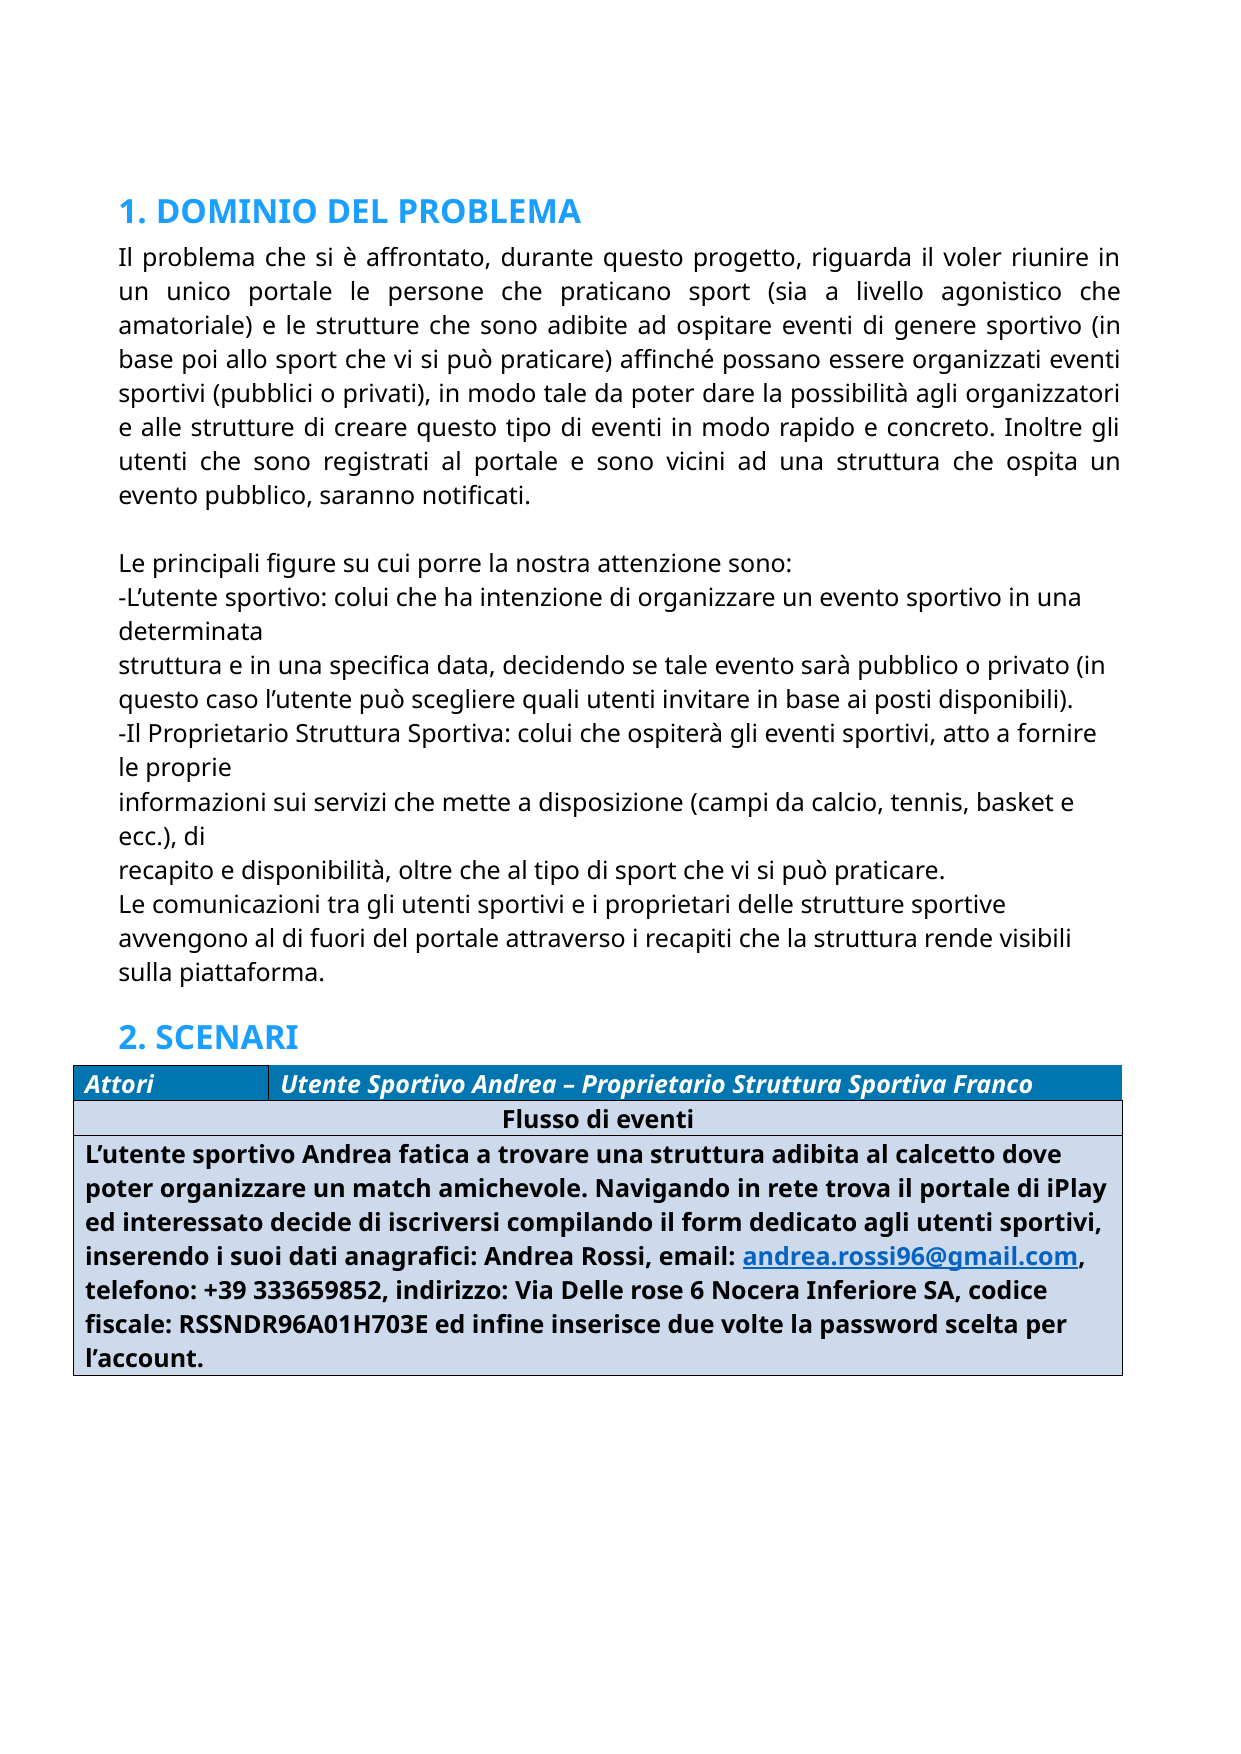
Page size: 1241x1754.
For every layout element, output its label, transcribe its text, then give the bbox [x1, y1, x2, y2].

title DOMINIO DEL PROBLEMA [118, 187, 1122, 233]
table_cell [74, 1136, 1122, 1375]
title 2. SCENARI [118, 1013, 1122, 1059]
text questo caso l’utente può scegliere quali utenti invitare in base ai posti disponibili). [118, 682, 1122, 716]
text Il problema che si è affrontato, durante questo progetto, riguarda il voler riunire in un unico portale le persone che praticano sport (sia a livello agonistico che amatoriale) e le strutture che sono adibite ad ospitare eventi di genere sportivo (in base poi allo sport che vi si può praticare) affinché possano essere organizzati eventi sportivi (pubblici o privati), in modo tale da poter dare la possibilità agli organizzatori e alle strutture di creare questo tipo di eventi in modo rapido e concreto. Inoltre gli utenti che sono registrati al portale e sono vicini ad una struttura che ospita un evento pubblico, saranno notificati. [118, 239, 1122, 512]
text Le comunicazioni tra gli utenti sportivi e i proprietari delle strutture sportive avvengono al di fuori del portale attraverso i recapiti che la struttura rende visibili sulla piattaforma. [118, 886, 1122, 988]
text recapito e disponibilità, oltre che al tipo di sport che vi si può praticare. [118, 852, 1122, 886]
text -Il Proprietario Struttura Sportiva: colui che ospiterà gli eventi sportivi, atto a fornire le proprie [118, 716, 1122, 784]
table_cell Flusso di eventi [74, 1101, 1122, 1135]
table_header Attori [74, 1066, 268, 1100]
text informazioni sui servizi che mette a disposizione (campi da calcio, tennis, basket e ecc.), di [118, 784, 1122, 852]
text struttura e in una specifica data, decidendo se tale evento sarà pubblico o privato (in [118, 648, 1122, 682]
text Le principali figure su cui porre la nostra attenzione sono: [118, 546, 1122, 580]
table_header Utente Sportivo Andrea – Proprietario Struttura Sportiva Franco [269, 1065, 1122, 1100]
text -L’utente sportivo: colui che ha intenzione di organizzare un evento sportivo in una determinata [118, 580, 1122, 648]
